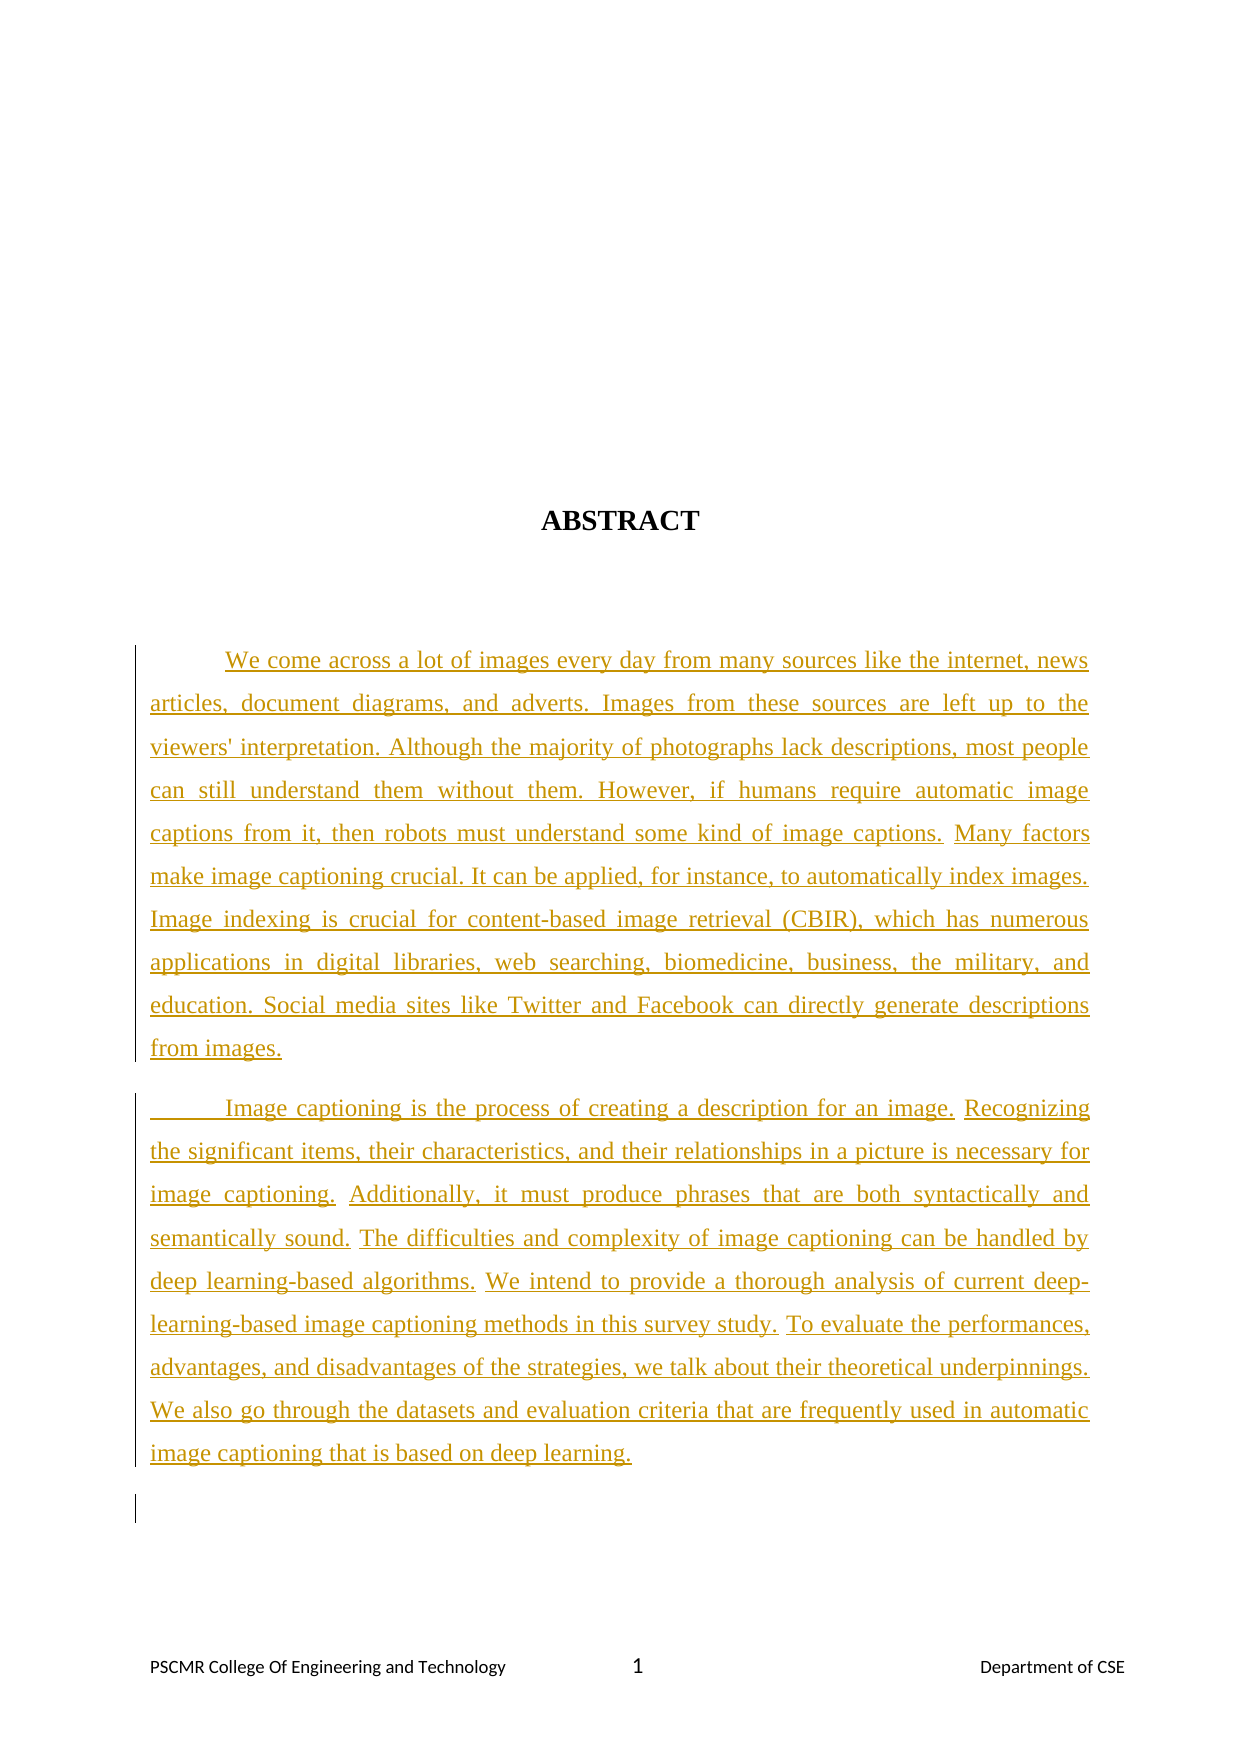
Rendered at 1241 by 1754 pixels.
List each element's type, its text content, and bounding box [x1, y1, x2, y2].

text ABSTRACT [150, 503, 1090, 537]
